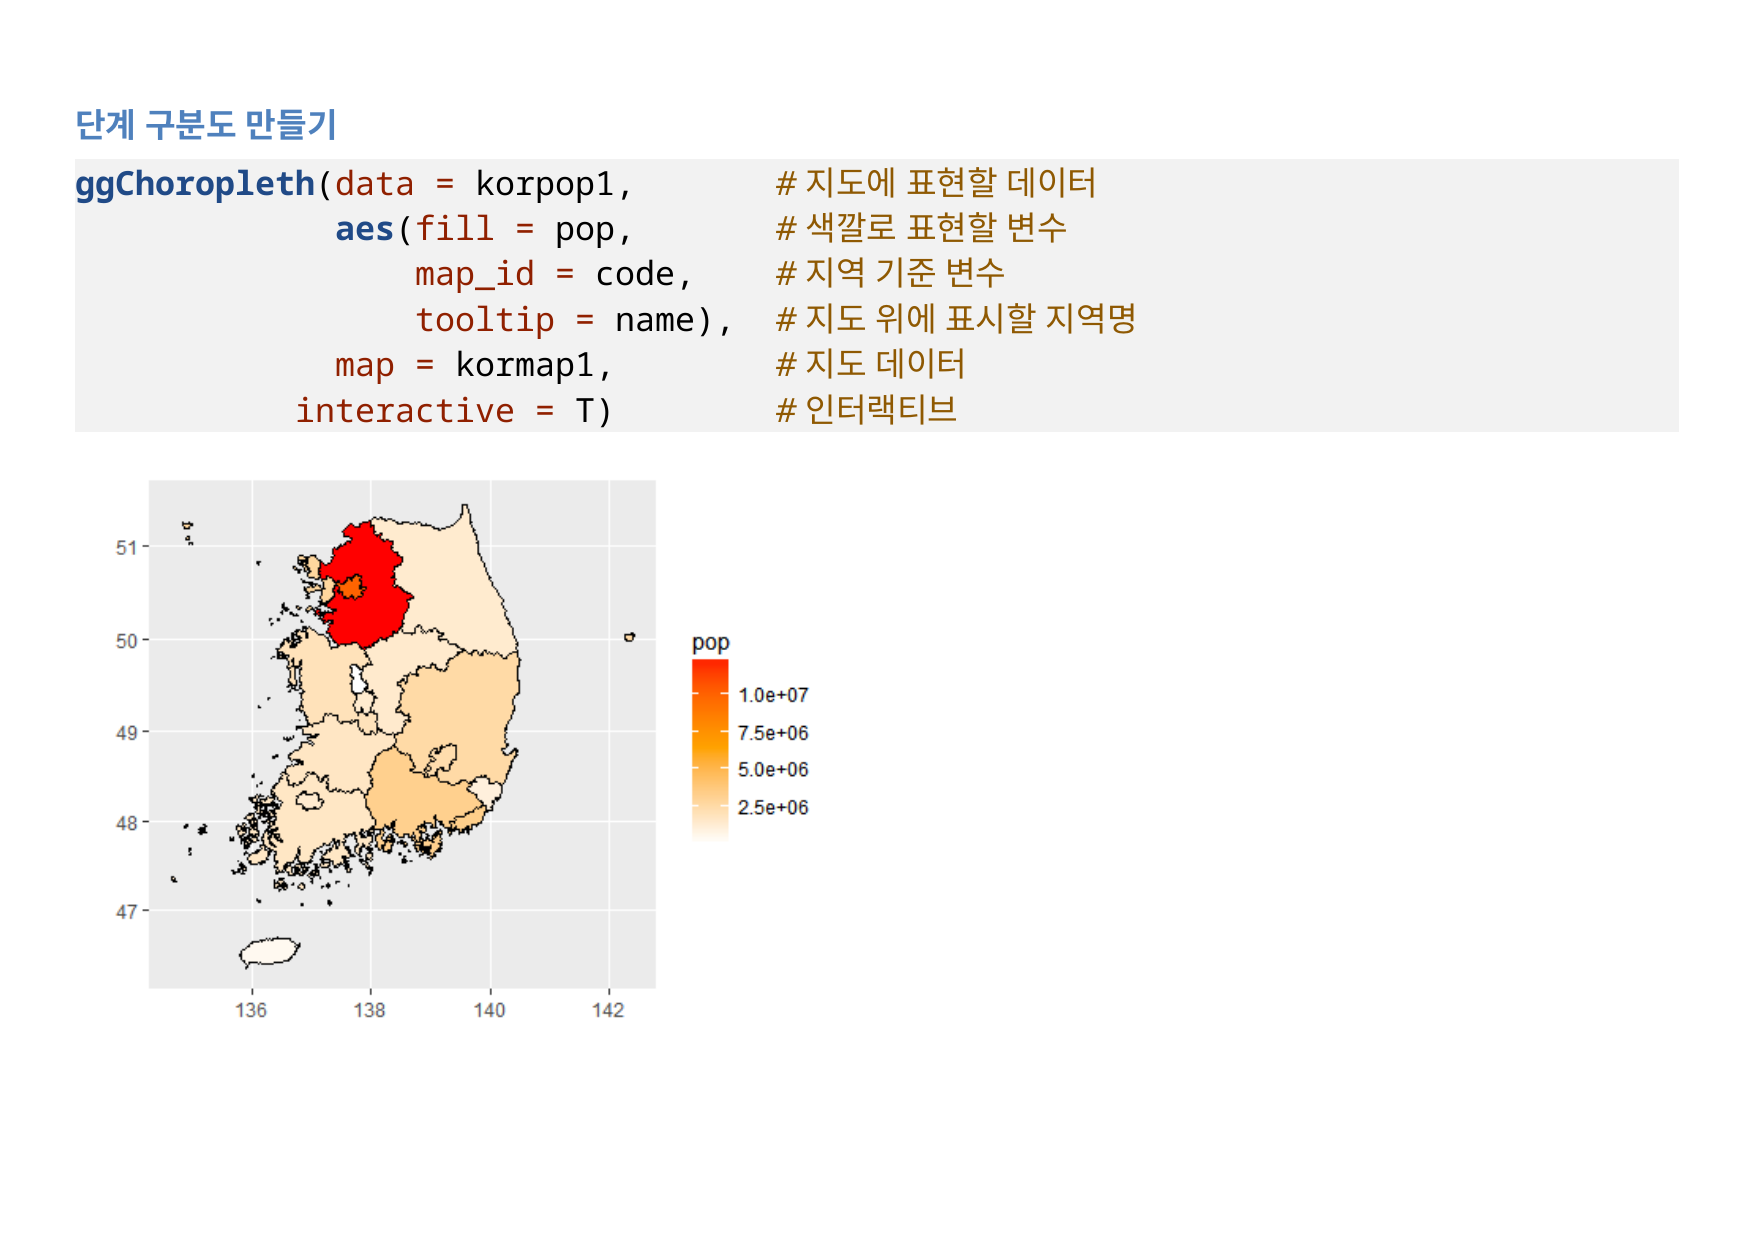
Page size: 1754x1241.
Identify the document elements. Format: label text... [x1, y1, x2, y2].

text ggChoropleth(data = korpop1, # 지도에 표현할 데이터 aes(fill = pop, # 색깔로 표현할 변수 map_id = code, # 지역 기준 변수 tooltip = name), # 지도 위에 표시할 지역명 map = kormap1, # 지도 데이터 interactive = T) # 인터랙티브 [958, 159, 1679, 432]
picture [75, 461, 833, 1068]
subtitle 단계 구분도 만들기 [75, 101, 1679, 147]
